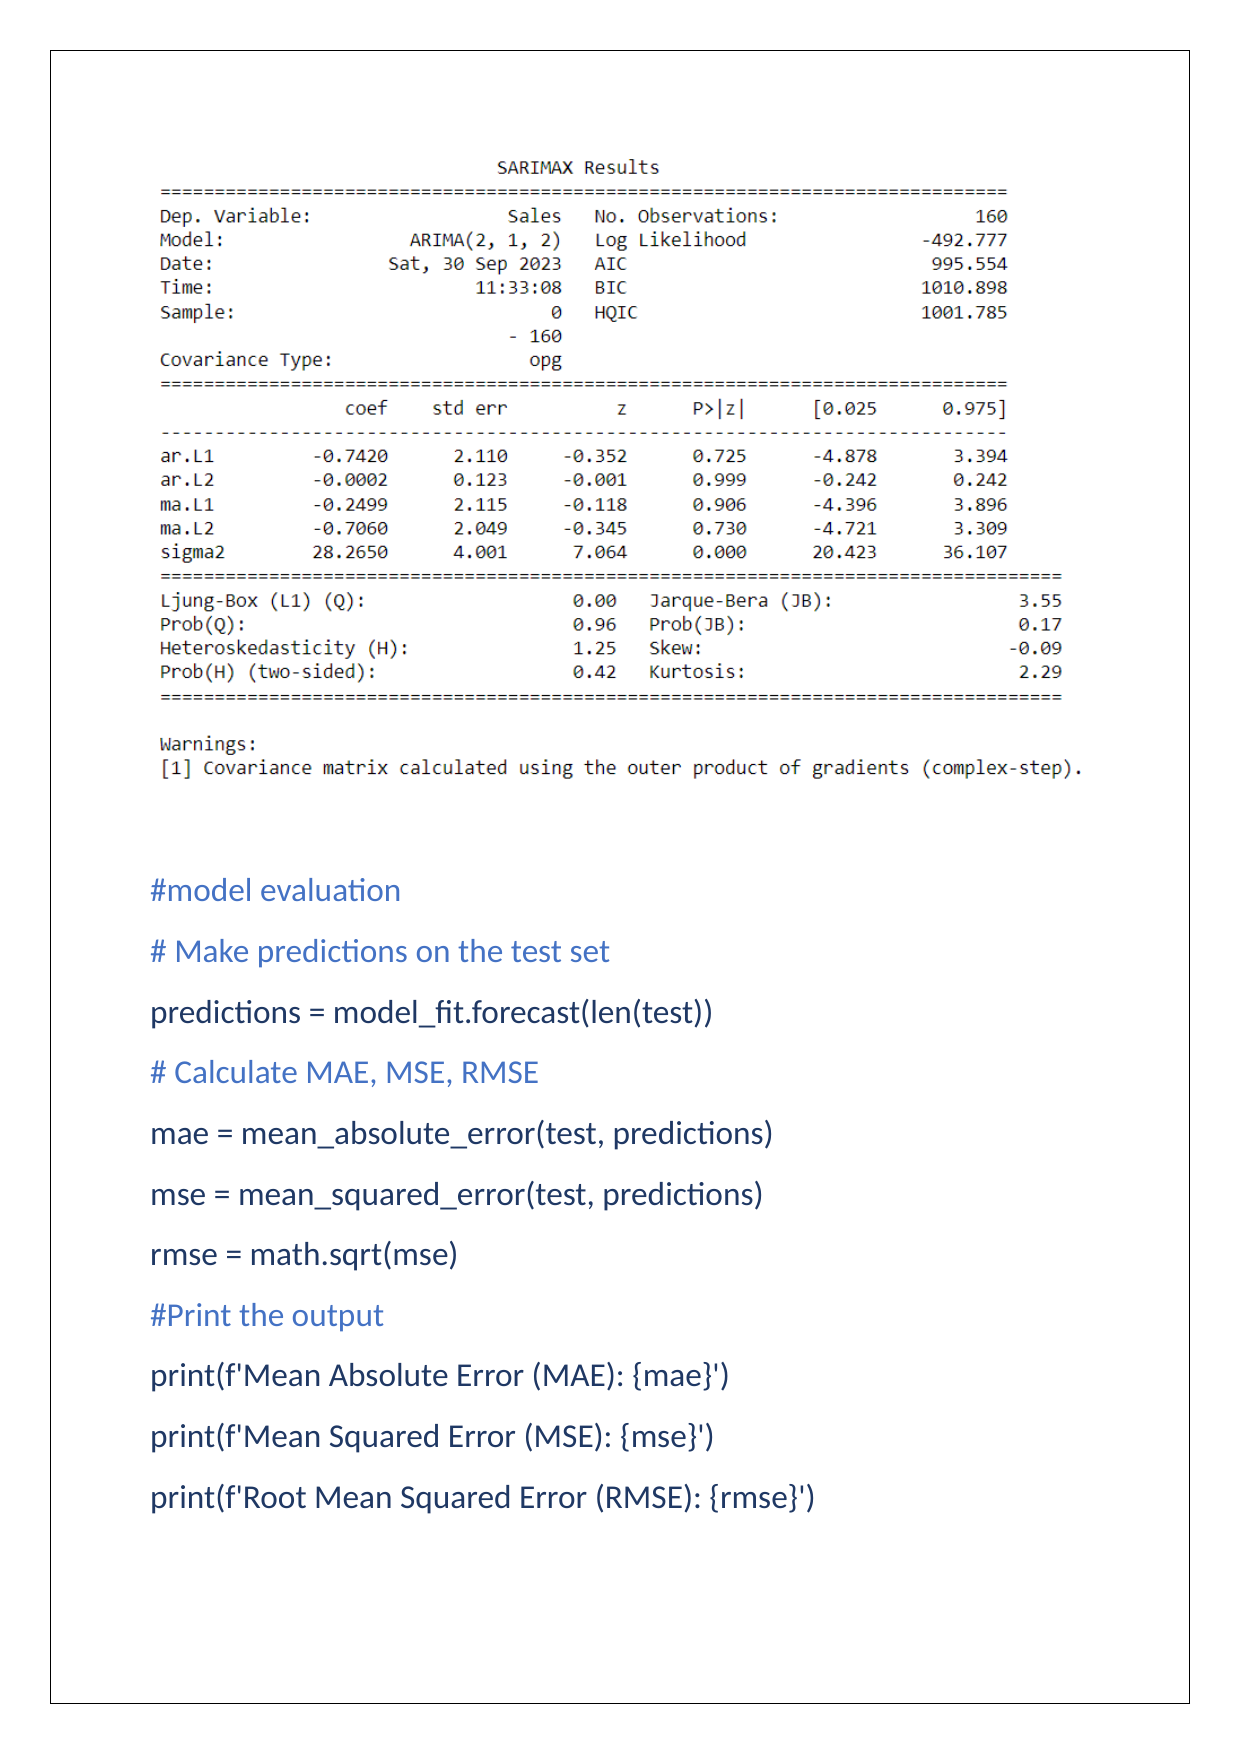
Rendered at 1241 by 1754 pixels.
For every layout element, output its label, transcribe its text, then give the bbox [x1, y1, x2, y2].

text # Make predictions on the test set [150, 930, 1090, 971]
text #Print the output [150, 1294, 1090, 1334]
picture [150, 150, 1091, 790]
text # Calculate MAE, MSE, RMSE [150, 1051, 1090, 1092]
text predictions = model_fit.forecast(len(test)) [150, 991, 1090, 1031]
text print(f'Root Mean Squared Error (RMSE): {rmse}') [150, 1476, 1090, 1516]
text print(f'Mean Squared Error (MSE): {mse}') [150, 1415, 1090, 1456]
text mse = mean_squared_error(test, predictions) [150, 1173, 1090, 1213]
text mae = mean_absolute_error(test, predictions) [150, 1112, 1090, 1153]
text rmse = math.sqrt(mse) [150, 1233, 1090, 1274]
text #model evaluation [150, 869, 1090, 910]
text print(f'Mean Absolute Error (MAE): {mae}') [150, 1354, 1090, 1395]
